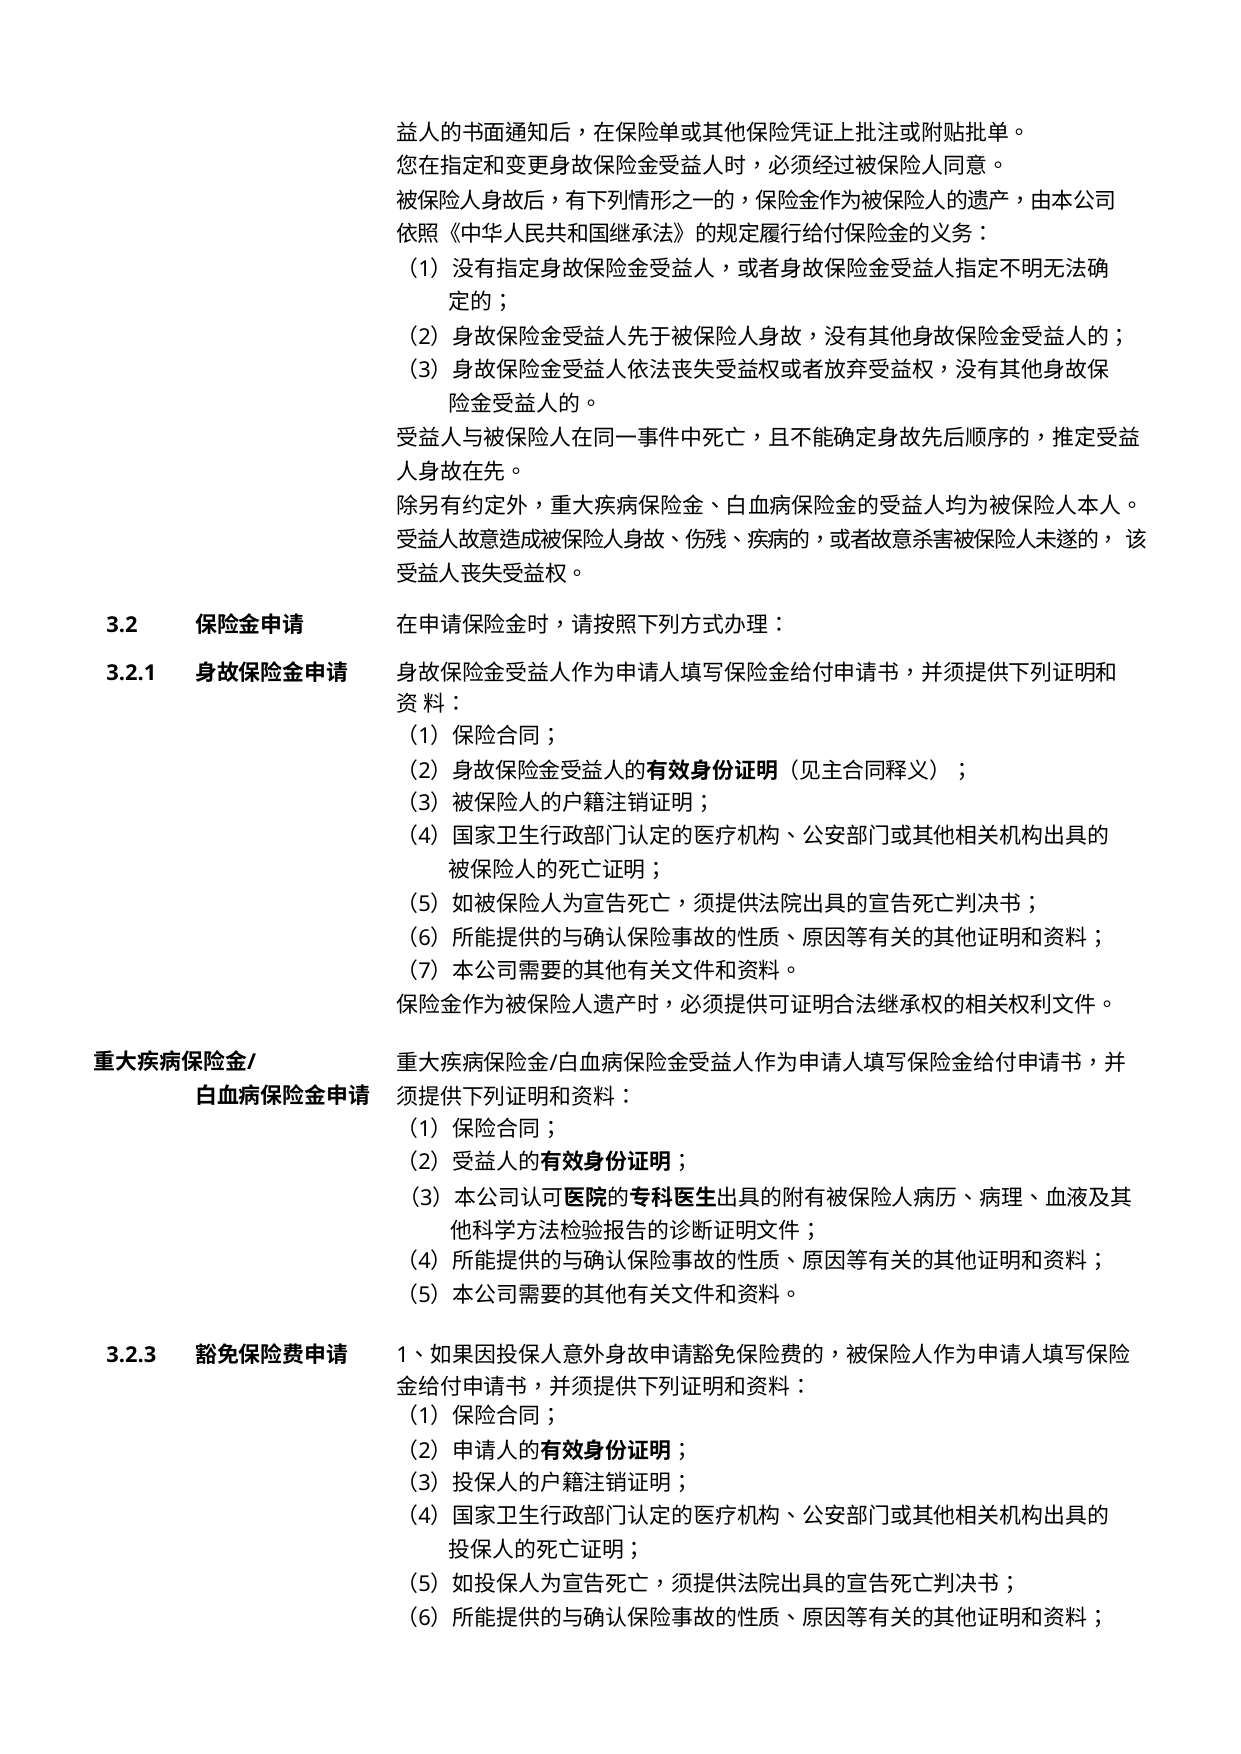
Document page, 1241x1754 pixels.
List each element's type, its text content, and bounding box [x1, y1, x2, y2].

text （5）本公司需要的其他有关文件和资料。 [396, 1278, 1159, 1308]
text （3）被保险人的户籍注销证明； [396, 787, 1159, 816]
text （3）身故保险金受益人依法丧失受益权或者放弃受益权，没有其他身故保险金受益人的。 [396, 354, 1130, 418]
text （4）国家卫生行政部门认定的医疗机构、公安部门或其他相关机构出具的投保人的死亡证明； [396, 1500, 1130, 1564]
text （5）如被保险人为宣告死亡，须提供法院出具的宣告死亡判决书； [396, 888, 1159, 918]
text （3）投保人的户籍注销证明； [396, 1467, 1159, 1496]
text 除另有约定外，重大疾病保险金、白血病保险金的受益人均为被保险人本人。受益人故意造成被保险人身故、伤残、疾病的，或者故意杀害被保险人未遂的， 该受益人丧失受益权。 [396, 490, 1147, 587]
text （3）本公司认可医院的专科医生出具的附有被保险人病历、病理、血液及其他科学方法检验报告的诊断证明文件； [398, 1179, 1132, 1244]
text （4）所能提供的与确认保险事故的性质、原因等有关的其他证明和资料； [396, 1245, 1159, 1275]
text （7）本公司需要的其他有关文件和资料。 [396, 955, 1159, 985]
list 身故保险金申请 身故保险金受益人作为申请人填写保险金给付申请书，并须提供下列证明和资 料： [106, 657, 1136, 718]
text 重大疾病保险金/白血病保险金受益人作为申请人填写保险金给付申请书，并须提供下列证明和资料： [396, 1047, 1130, 1110]
text （6）所能提供的与确认保险事故的性质、原因等有关的其他证明和资料； [396, 1602, 1159, 1632]
text 益人的书面通知后，在保险单或其他保险凭证上批注或附贴批单。您在指定和变更身故保险金受益人时，必须经过被保险人同意。 [396, 117, 1032, 180]
text （5）如投保人为宣告死亡，须提供法院出具的宣告死亡判决书； [396, 1568, 1159, 1598]
text （2）申请人的有效身份证明； [396, 1429, 1159, 1465]
text 被保险人身故后，有下列情形之一的，保险金作为被保险人的遗产，由本公司依照《中华人民共和国继承法》的规定履行给付保险金的义务： [396, 185, 1136, 248]
text （2）身故保险金受益人先于被保险人身故，没有其他身故保险金受益人的； [396, 321, 1159, 351]
text （6）所能提供的与确认保险事故的性质、原因等有关的其他证明和资料； [396, 922, 1159, 952]
list 豁免保险费申请 1、如果因投保人意外身故申请豁免保险费的，被保险人作为申请人填写保险 金给付申请书，并须提供下列证明和资料： [106, 1336, 1130, 1401]
text （1）保险合同； [396, 1115, 1159, 1142]
text （1）保险合同； [396, 722, 1159, 749]
text （1）没有指定身故保险金受益人，或者身故保险金受益人指定不明无法确定的； [396, 253, 1130, 316]
text 保险金作为被保险人遗产时，必须提供可证明合法继承权的相关权利文件。 [396, 989, 1159, 1019]
text （2）受益人的有效身份证明； [396, 1142, 1159, 1176]
subtitle 重大疾病保险金/ [106, 1043, 371, 1076]
text （2）身故保险金受益人的有效身份证明（见主合同释义）； [396, 749, 1159, 785]
text （1）保险合同； [396, 1402, 1159, 1429]
list 保险金申请 在申请保险金时，请按照下列方式办理： [106, 609, 1159, 639]
text 受益人与被保险人在同一事件中死亡，且不能确定身故先后顺序的，推定受益人身故在先。 [396, 422, 1141, 486]
text 白血病保险金申请 [195, 1076, 371, 1111]
text （4）国家卫生行政部门认定的医疗机构、公安部门或其他相关机构出具的被保险人的死亡证明； [396, 820, 1130, 884]
